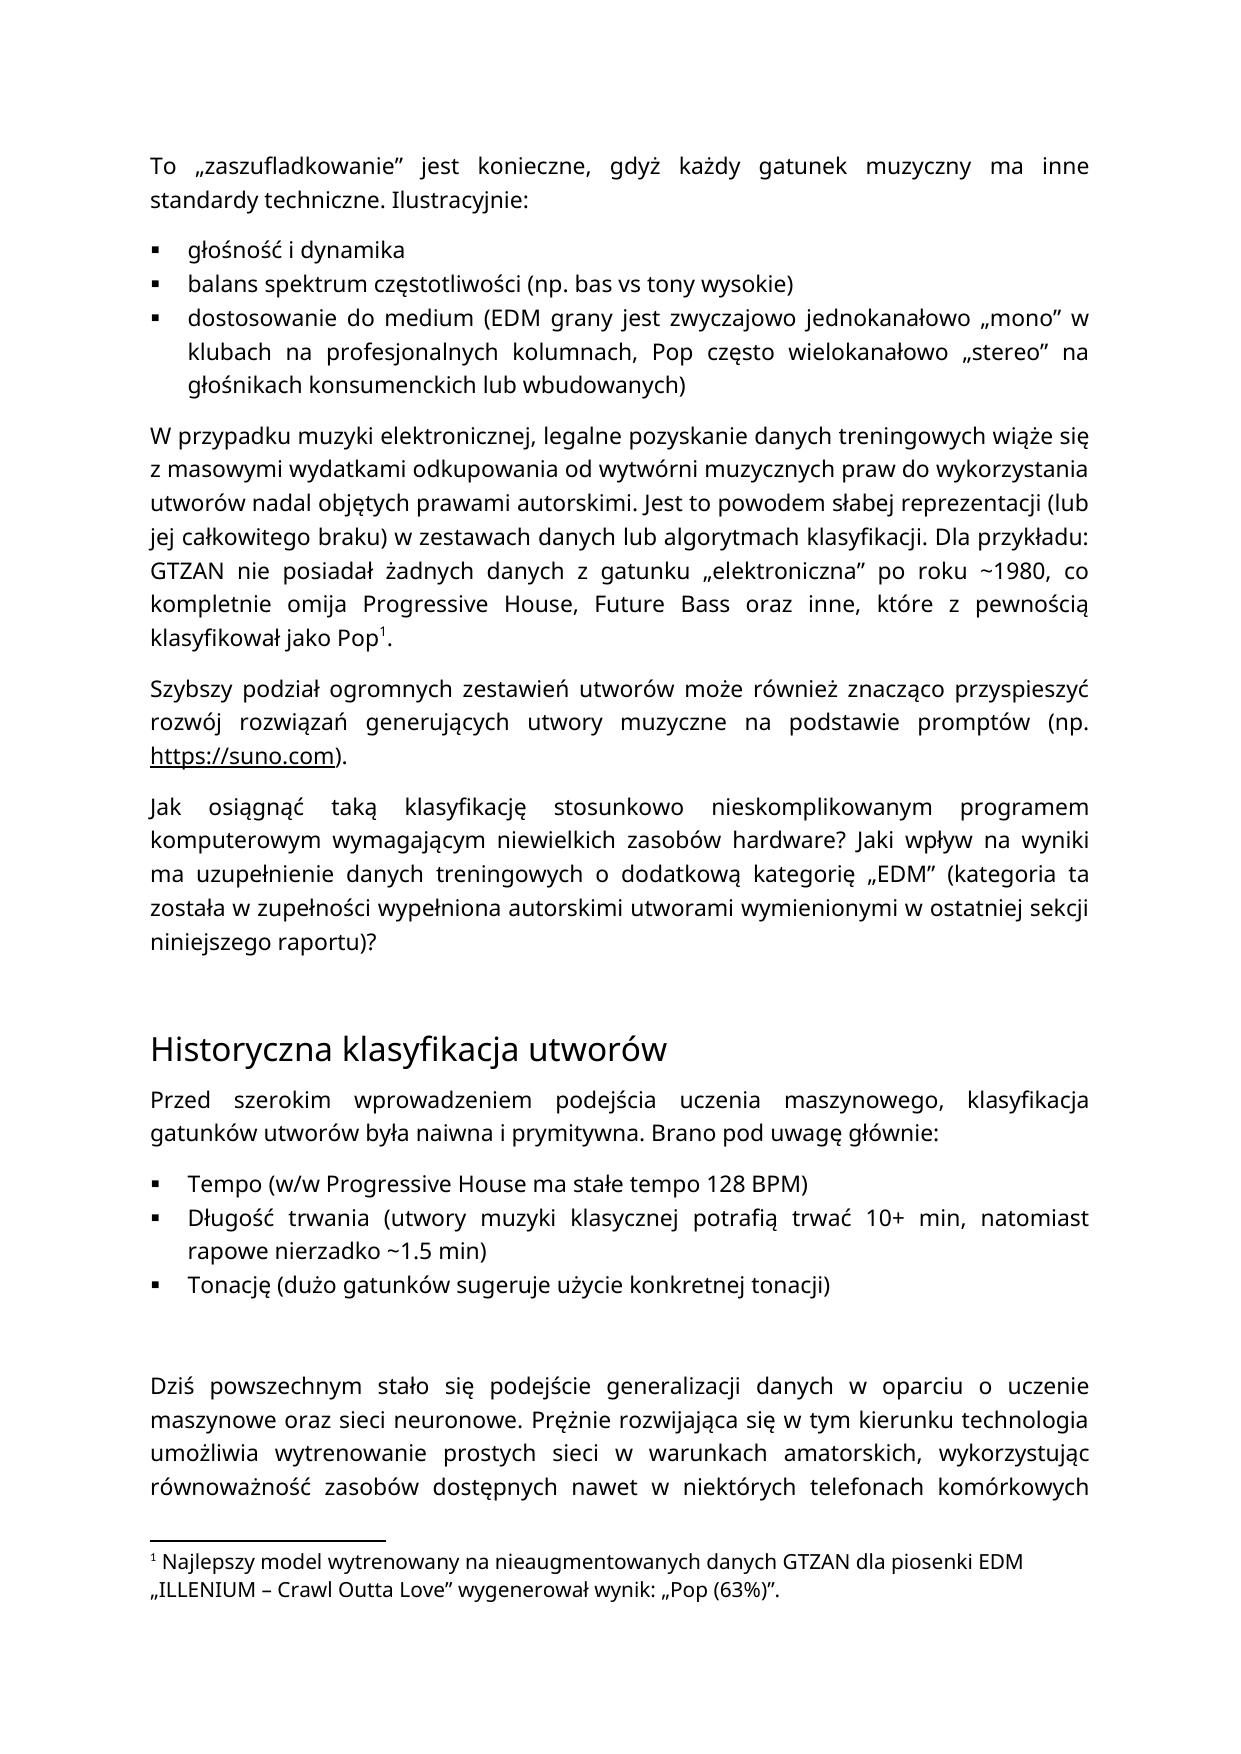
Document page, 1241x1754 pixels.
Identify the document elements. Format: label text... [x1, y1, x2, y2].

text Przed szerokim wprowadzeniem podejścia uczenia maszynowego, klasyfikacja gatunków utworów była naiwna i prymitywna. Brano pod uwagę głównie: [150, 1083, 1090, 1148]
text Jak osiągnąć taką klasyfikację stosunkowo nieskomplikowanym programem komputerowym wymagającym niewielkich zasobów hardware? Jaki wpływ na wyniki ma uzupełnienie danych treningowych o dodatkową kategorię „EDM” (kategoria ta została w zupełności wypełniona autorskimi utworami wymienionymi w ostatniej sekcji niniejszego raportu)? [150, 790, 1090, 957]
list Tonację (dużo gatunków sugeruje użycie konkretnej tonacji) [150, 1269, 1090, 1300]
list balans spektrum częstotliwości (np. bas vs tony wysokie) [150, 268, 1090, 299]
text W przypadku muzyki elektronicznej, legalne pozyskanie danych treningowych wiąże się z masowymi wydatkami odkupowania od wytwórni muzycznych praw do wykorzystania utworów nadal objętych prawami autorskimi. Jest to powodem słabej reprezentacji (lub jej całkowitego braku) w zestawach danych lub algorytmach klasyfikacji. Dla przykładu: GTZAN nie posiadał żadnych danych z gatunku „elektroniczna” po roku ~1980, co kompletnie omija Progressive House, Future Bass oraz inne, które z pewnością klasyfikował jako Pop. [150, 419, 1090, 653]
list Długość trwania (utwory muzyki klasycznej potrafią trwać 10+ min, natomiast rapowe nierzadko ~1.5 min) [150, 1201, 1090, 1266]
text To „zaszufladkowanie” jest konieczne, gdyż każdy gatunek muzyczny ma inne standardy techniczne. Ilustracyjnie: [150, 150, 1090, 215]
text Szybszy podział ogromnych zestawień utworów może również znacząco przyspieszyć rozwój rozwiązań generujących utwory muzyczne na podstawie promptów (np. https://suno.com). [150, 672, 1090, 771]
subtitle Historyczna klasyfikacja utworów [150, 1026, 1090, 1072]
list dostosowanie do medium (EDM grany jest zwyczajowo jednokanałowo „mono” w klubach na profesjonalnych kolumnach, Pop często wielokanałowo „stereo” na głośnikach konsumenckich lub wbudowanych) [150, 302, 1090, 400]
list głośność i dynamika [150, 234, 1090, 265]
list Tempo (w/w Progressive House ma stałe tempo 128 BPM) [150, 1168, 1090, 1199]
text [150, 1370, 1090, 1502]
